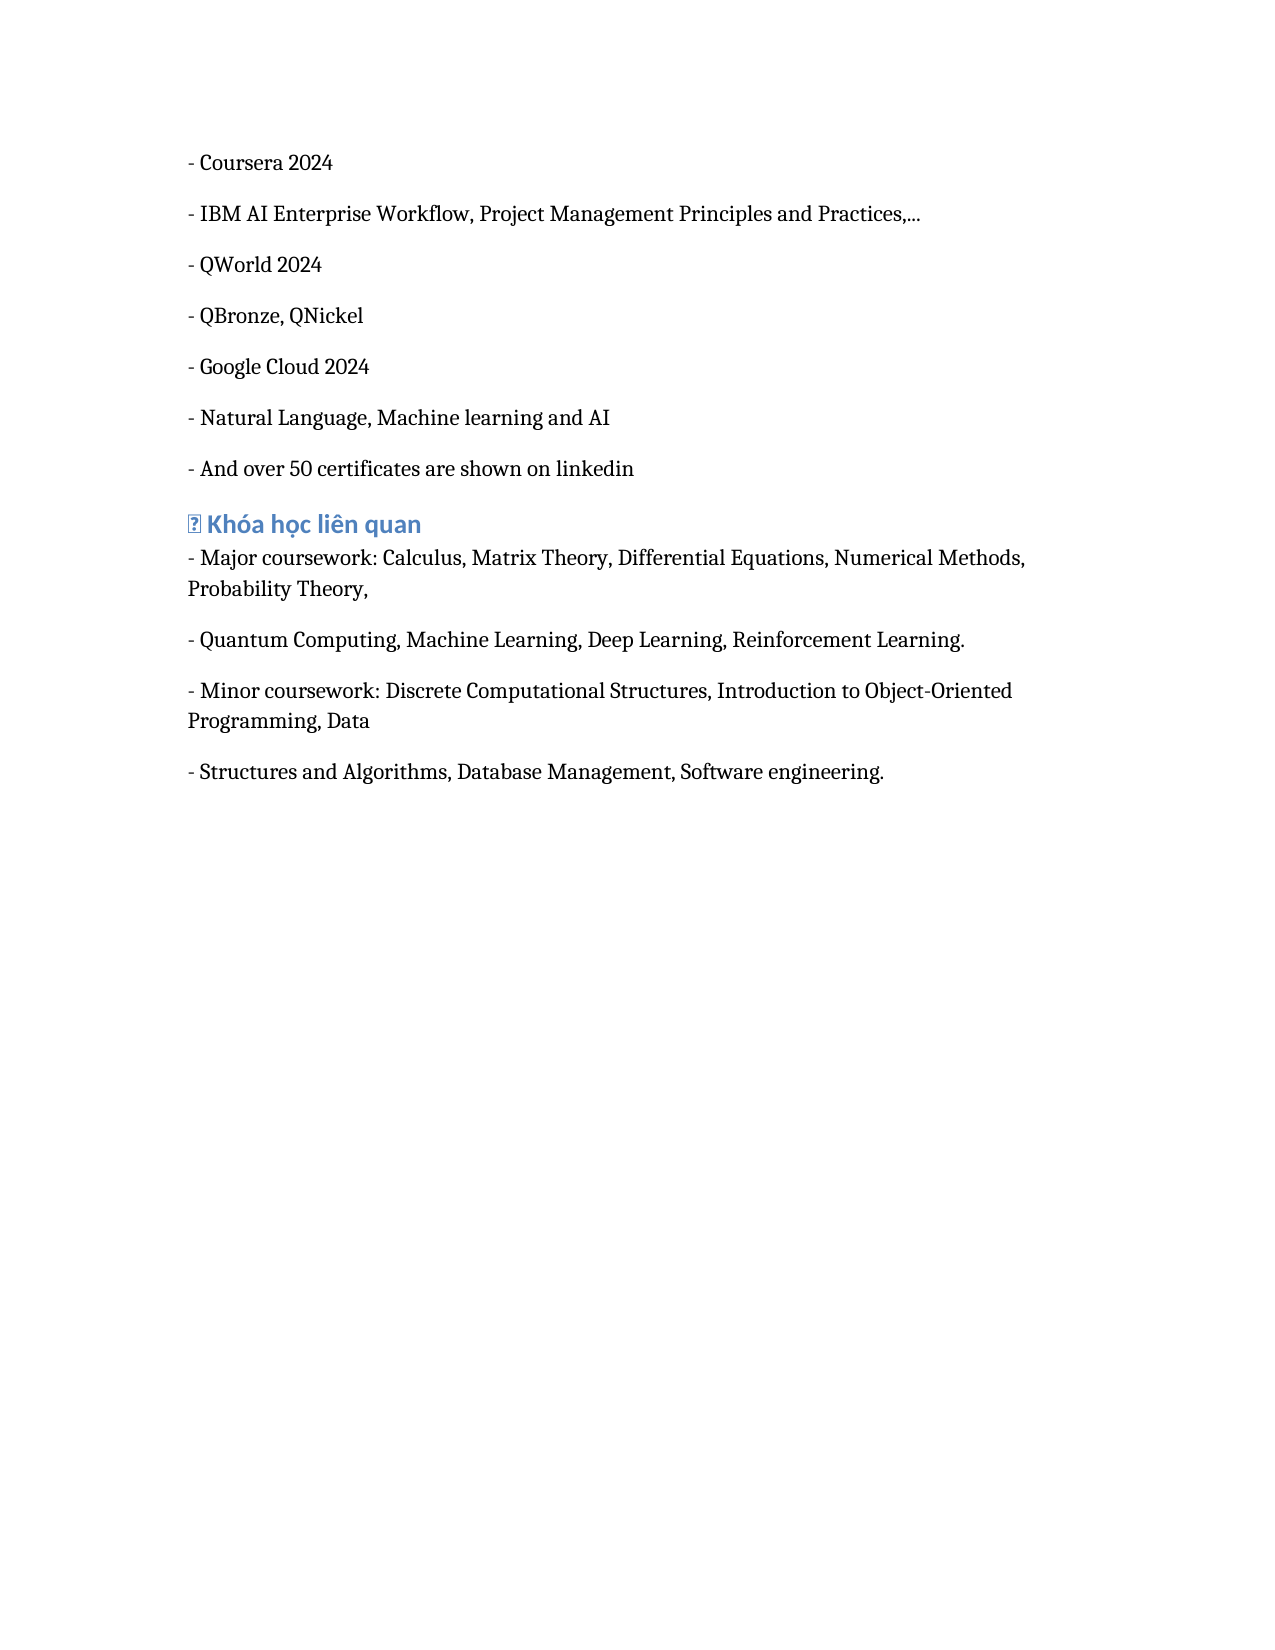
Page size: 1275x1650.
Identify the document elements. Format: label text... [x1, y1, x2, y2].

text - Structures and Algorithms, Database Management, Software engineering. [187, 759, 1087, 785]
text - QBronze, QNickel [187, 303, 1087, 329]
text - Minor coursework: Discrete Computational Structures, Introduction to Object-Oriented Programming, Data [187, 677, 1087, 734]
text - Natural Language, Machine learning and AI [187, 405, 1087, 432]
text - Google Cloud 2024 [187, 354, 1087, 381]
text - And over 50 certificates are shown on linkedin [187, 456, 1087, 483]
text - Coursera 2024 [187, 150, 1087, 176]
text - Major coursework: Calculus, Matrix Theory, Differential Equations, Numerical Methods, Probability Theory, [187, 545, 1087, 602]
subtitle 📖 Khóa học liên quan [187, 507, 1087, 540]
text - Quantum Computing, Machine Learning, Deep Learning, Reinforcement Learning. [187, 626, 1087, 653]
text - IBM AI Enterprise Workflow, Project Management Principles and Practices,... [187, 201, 1087, 227]
text - QWorld 2024 [187, 252, 1087, 278]
